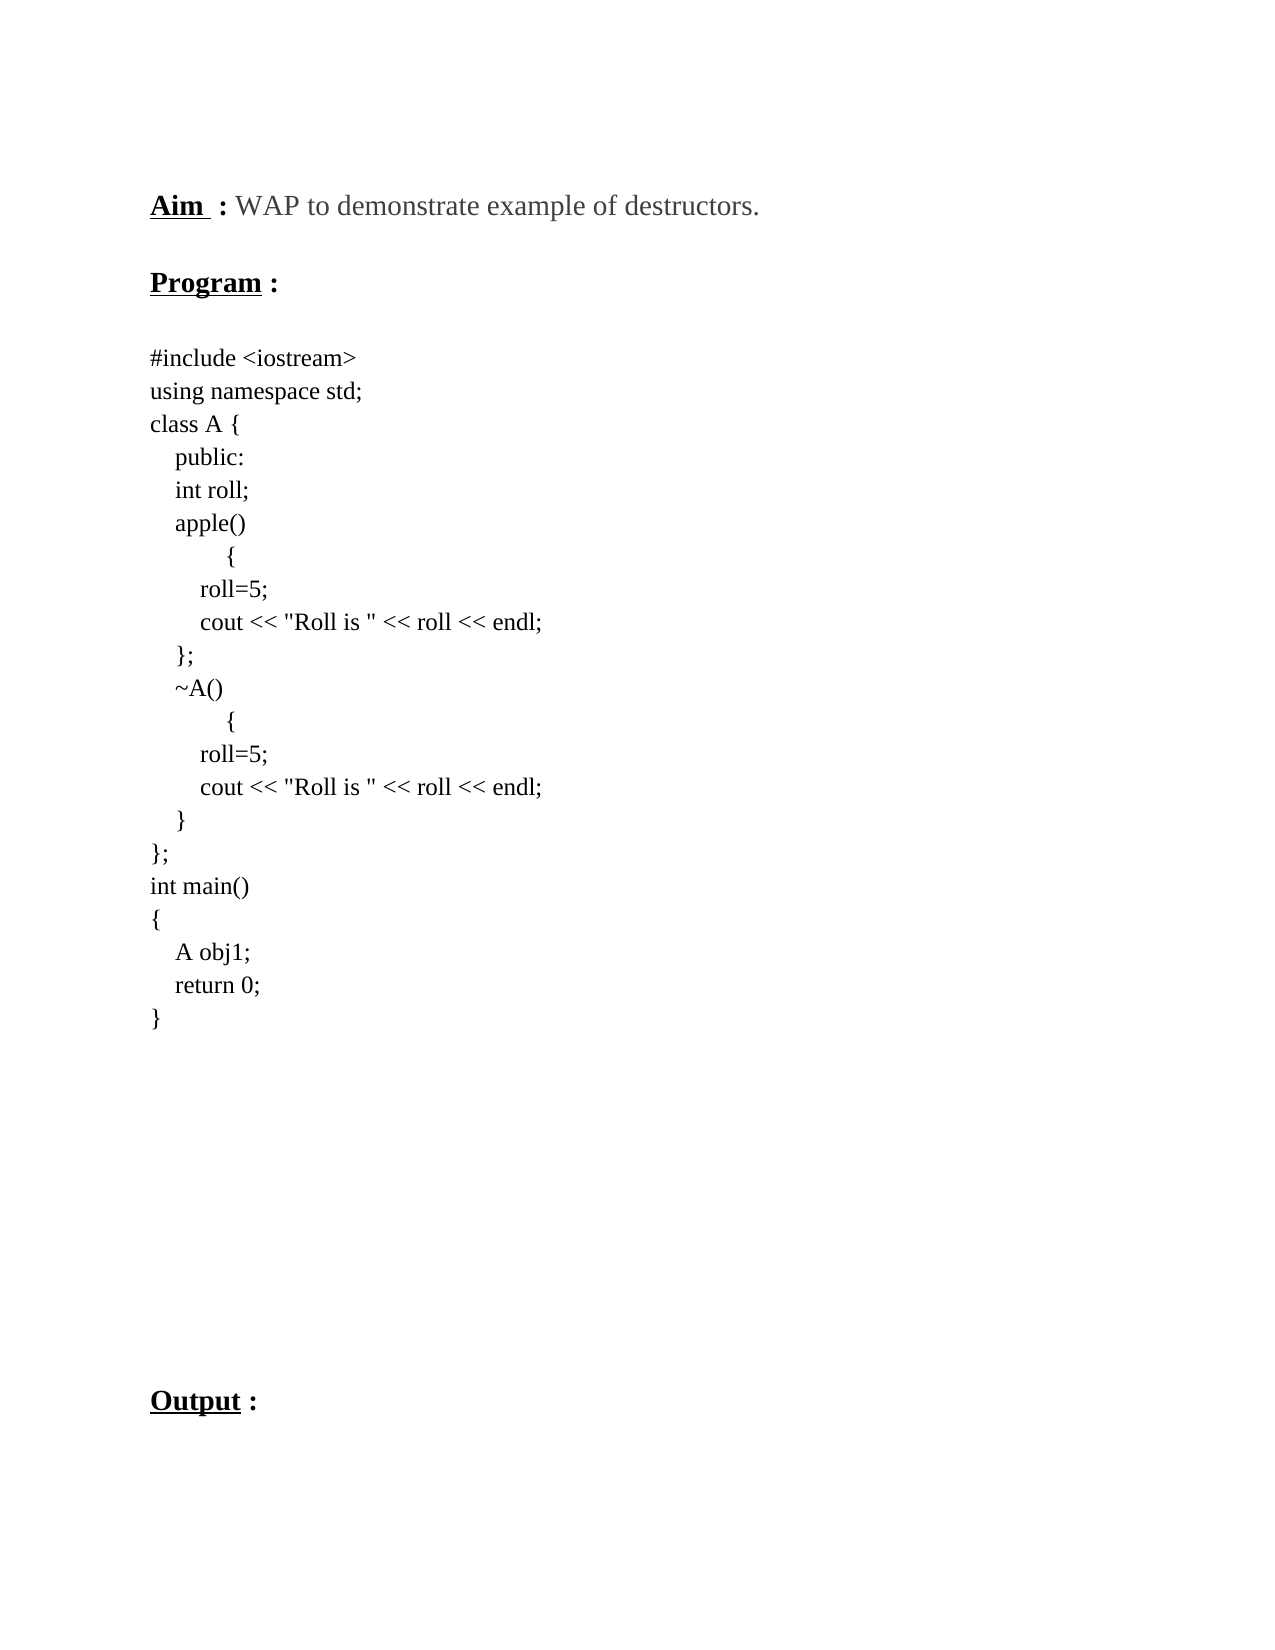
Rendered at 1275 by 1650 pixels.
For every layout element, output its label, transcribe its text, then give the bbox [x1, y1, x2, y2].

text { [150, 706, 1125, 735]
text int main() [150, 871, 1125, 900]
text Program : [150, 266, 1125, 299]
text roll=5; [150, 739, 1125, 768]
text return 0; [150, 970, 1125, 999]
text #include <iostream> [150, 343, 1125, 371]
text ~A() [150, 673, 1125, 702]
text } [150, 805, 1125, 834]
text int roll; [150, 475, 1125, 503]
text A obj1; [150, 937, 1125, 966]
text Output : [150, 1383, 1125, 1417]
text } [150, 1003, 1125, 1032]
text roll=5; [150, 574, 1125, 603]
text { [150, 541, 1125, 569]
text class A { [150, 409, 1125, 437]
text apple() [150, 508, 1125, 537]
text cout << "Roll is " << roll << endl; [150, 607, 1125, 636]
text Aim : WAP to demonstrate example of destructors. [150, 188, 1125, 222]
text using namespace std; [150, 376, 1125, 404]
text public: [150, 442, 1125, 471]
text cout << "Roll is " << roll << endl; [150, 772, 1125, 801]
text }; [150, 640, 1125, 669]
text }; [150, 838, 1125, 867]
text { [150, 904, 1125, 933]
